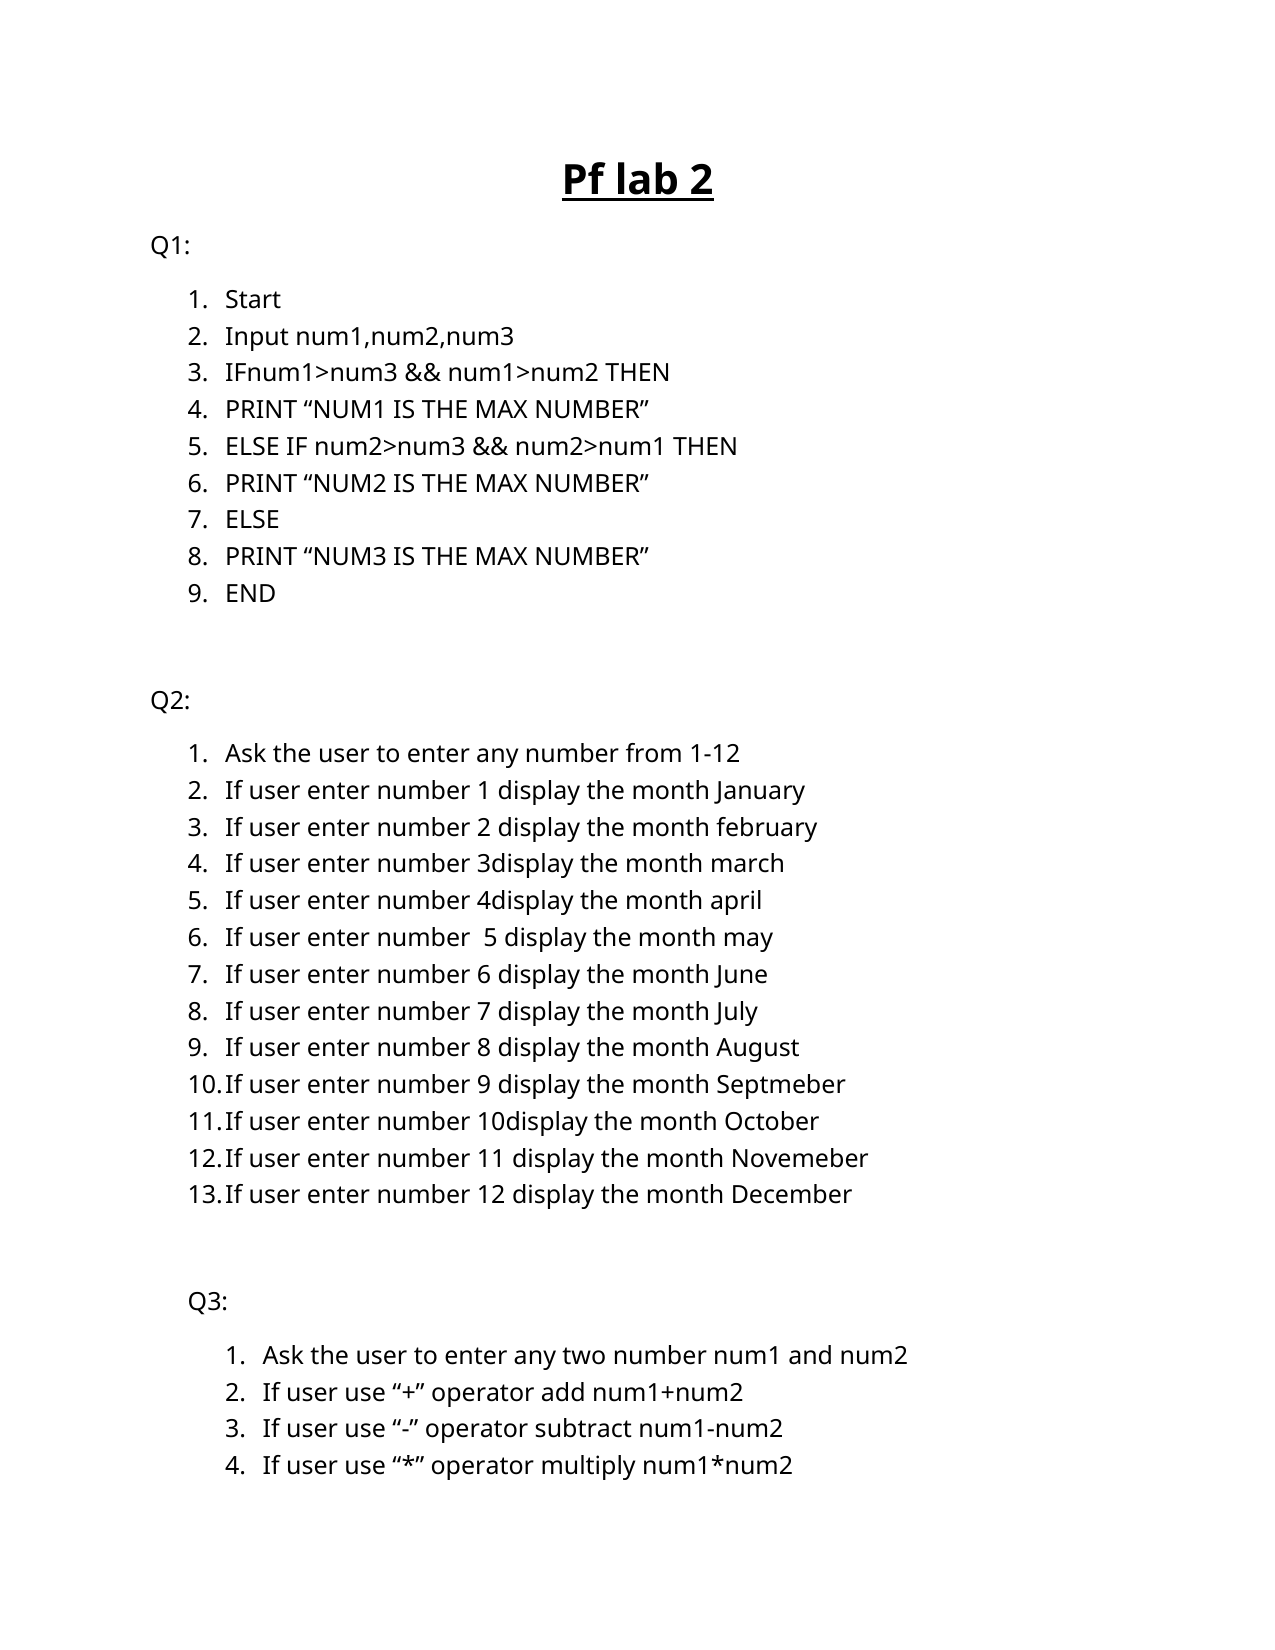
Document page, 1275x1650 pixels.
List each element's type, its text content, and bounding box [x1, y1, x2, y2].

text Q1: [150, 228, 1125, 262]
list If user use “*” operator multiply num1*num2 [225, 1448, 1125, 1482]
list Ask the user to enter any number from 1-12 [187, 736, 1125, 770]
list PRINT “NUM2 IS THE MAX NUMBER” [187, 465, 1125, 499]
list PRINT “NUM1 IS THE MAX NUMBER” [187, 392, 1125, 426]
list If user use “-” operator subtract num1-num2 [225, 1411, 1125, 1445]
list If user enter number 3display the month march [187, 846, 1125, 880]
list If user enter number 7 display the month July [187, 993, 1125, 1027]
list Input num1,num2,num3 [187, 318, 1125, 352]
text Q3: [187, 1284, 1125, 1318]
list If user enter number 11 display the month Novemeber [187, 1140, 1125, 1174]
list If user enter number 8 display the month August [187, 1030, 1125, 1064]
list If user enter number 1 display the month January [187, 773, 1125, 807]
list ELSE [187, 502, 1125, 536]
list If user enter number 9 display the month Septmeber [187, 1067, 1125, 1101]
list If user enter number 12 display the month December [187, 1177, 1125, 1211]
list If user enter number 2 display the month february [187, 809, 1125, 843]
list If user enter number 10display the month October [187, 1103, 1125, 1138]
list If user use “+” operator add num1+num2 [225, 1374, 1125, 1408]
list ELSE IF num2>num3 && num2>num1 THEN [187, 428, 1125, 462]
list IFnum1>num3 && num1>num2 THEN [187, 355, 1125, 389]
list If user enter number 6 display the month June [187, 956, 1125, 991]
list END [187, 576, 1125, 609]
list PRINT “NUM3 IS THE MAX NUMBER” [187, 539, 1125, 573]
list Ask the user to enter any two number num1 and num2 [225, 1337, 1125, 1371]
list If user enter number 5 display the month may [187, 920, 1125, 954]
text Q2: [150, 682, 1125, 716]
list Start [187, 281, 1125, 315]
text Pf lab 2 [150, 150, 1125, 207]
list If user enter number 4display the month april [187, 883, 1125, 917]
